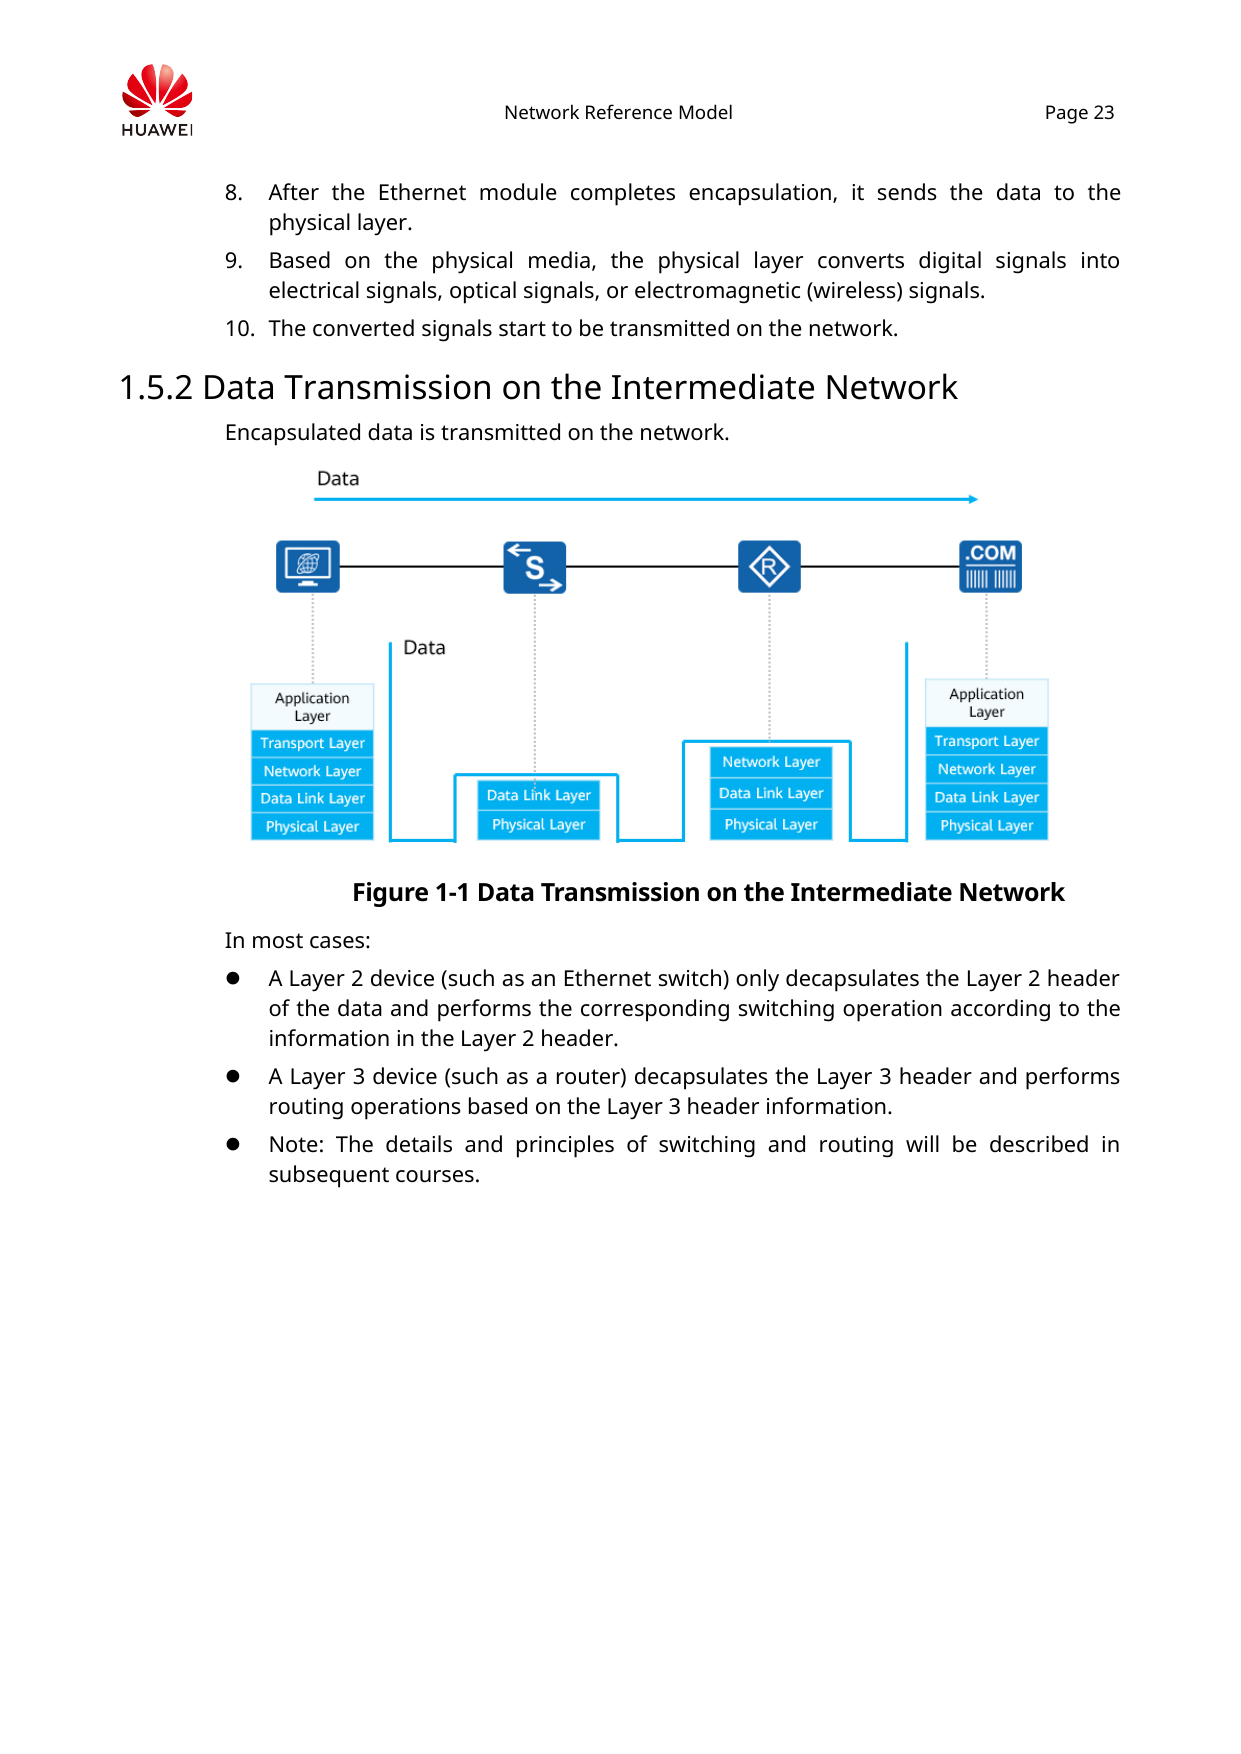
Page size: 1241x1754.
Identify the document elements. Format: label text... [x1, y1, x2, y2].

picture [122, 64, 193, 136]
list The converted signals start to be transmitted on the network. [224, 313, 1122, 343]
list A Layer 2 device (such as an Ethernet switch) only decapsulates the Layer 2 header of the data and performs the corresponding switching operation according to the information in the Layer 2 header. [224, 963, 1122, 1052]
list Based on the physical media, the physical layer converts digital signals into electrical signals, optical signals, or electromagnetic (wireless) signals. [224, 245, 1122, 305]
text In most cases: [224, 925, 1122, 955]
list A Layer 3 device (such as a router) decapsulates the Layer 3 header and performs routing operations based on the Layer 3 header information. [224, 1061, 1122, 1120]
text Encapsulated data is transmitted on the network. [224, 417, 1122, 447]
text Data Transmission on the Intermediate Network [295, 874, 1122, 908]
list Note: The details and principles of switching and routing will be described in subsequent courses. [224, 1129, 1122, 1188]
subtitle Data Transmission on the Intermediate Network [118, 364, 1122, 409]
list After the Ethernet module completes encapsulation, it sends the data to the physical layer. [224, 177, 1122, 237]
